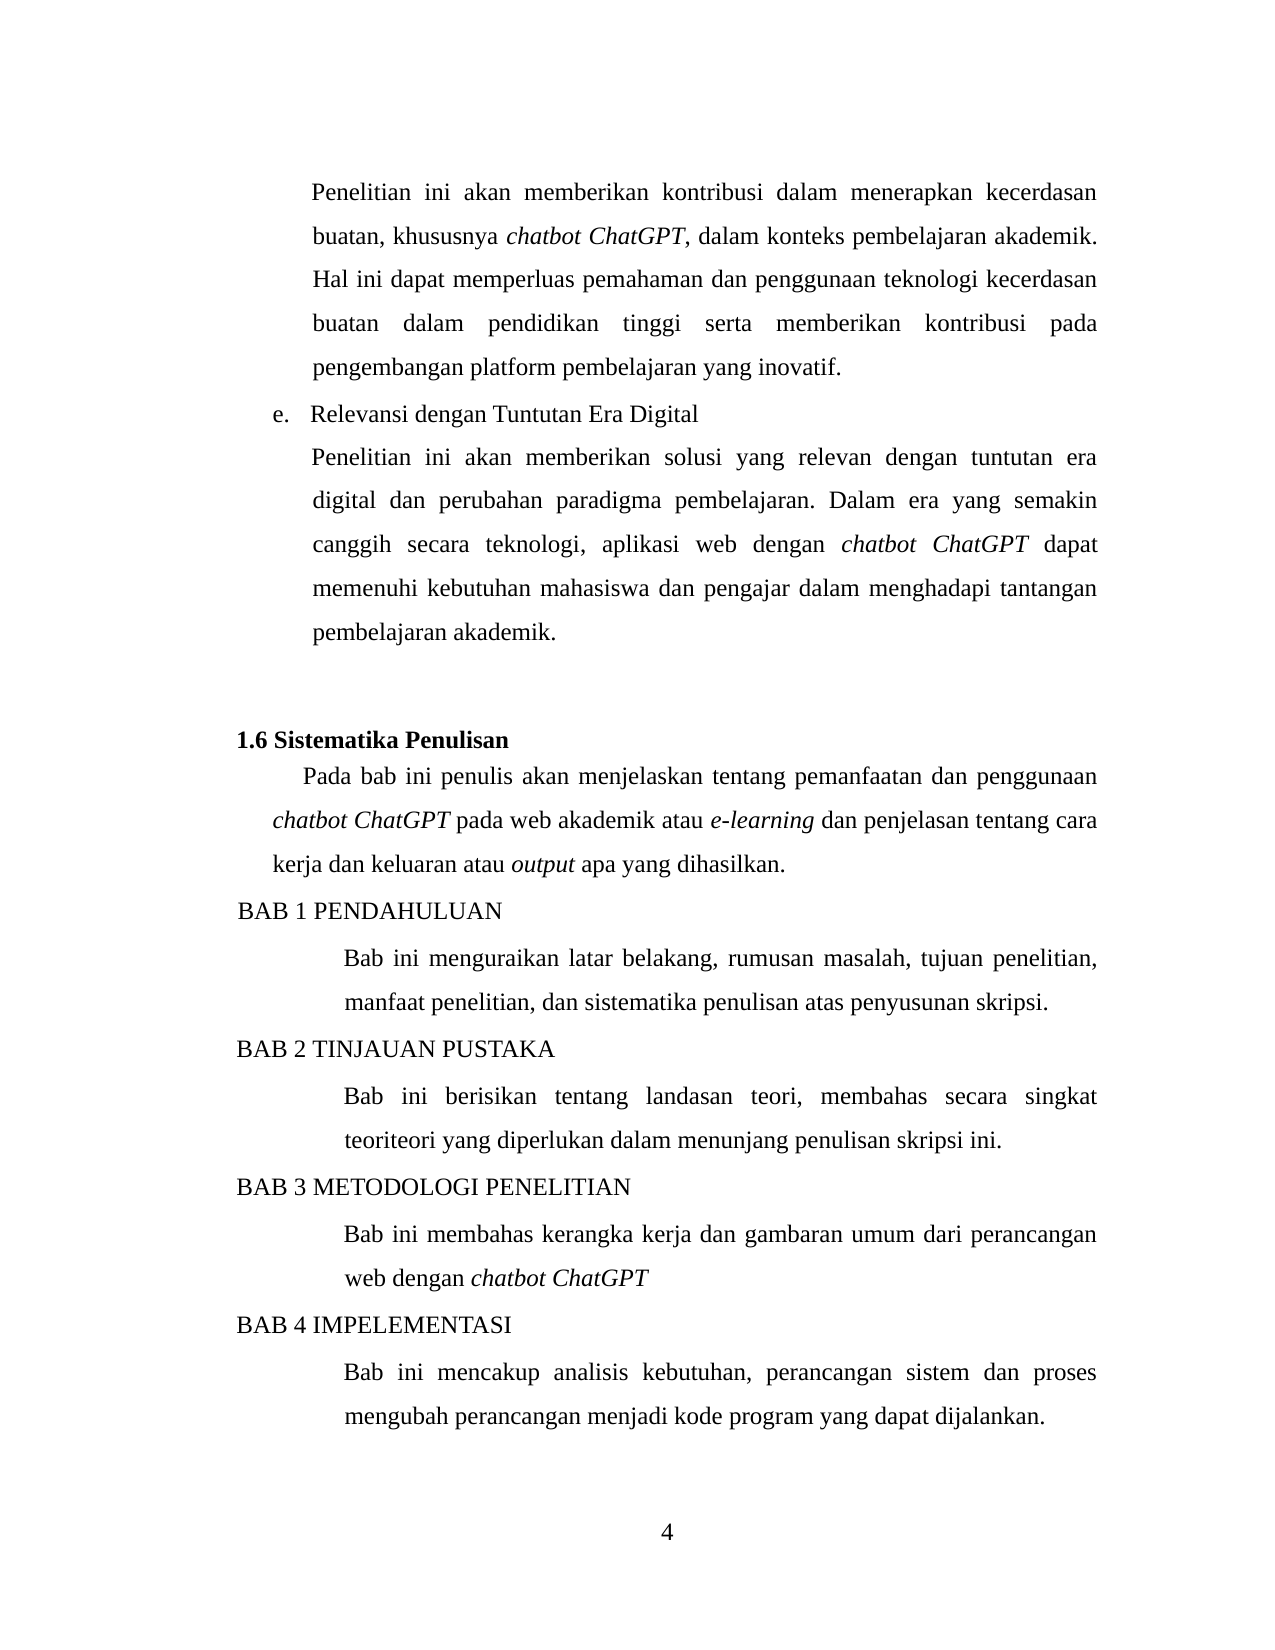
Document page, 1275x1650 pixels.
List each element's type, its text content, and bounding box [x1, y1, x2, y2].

text Penelitian ini akan memberikan kontribusi dalam menerapkan kecerdasan buatan, khususnya chatbot ChatGPT, dalam konteks pembelajaran akademik. Hal ini dapat memperluas pemahaman dan penggunaan teknologi kecerdasan buatan dalam pendidikan tinggi serta memberikan kontribusi pada pengembangan platform pembelajaran yang inovatif. [311, 177, 1098, 381]
text BAB 4 IMPELEMENTASI [236, 1310, 1098, 1339]
text Bab ini menguraikan latar belakang, rumusan masalah, tujuan penelitian, manfaat penelitian, dan sistematika penulisan atas penyusunan skripsi. [343, 943, 1098, 1016]
text Bab ini berisikan tentang landasan teori, membahas secara singkat teoriteori yang diperlukan dalam menunjang penulisan skripsi ini. [343, 1081, 1098, 1154]
subtitle 1.6 Sistematika Penulisan [236, 726, 1098, 754]
text Pada bab ini penulis akan menjelaskan tentang pemanfaatan dan penggunaan chatbot ChatGPT pada web akademik atau e-learning dan penjelasan tentang cara kerja dan keluaran atau output apa yang dihasilkan. [272, 761, 1098, 877]
text BAB 1 PENDAHULUAN [236, 896, 1098, 924]
text BAB 2 TINJAUAN PUSTAKA [236, 1034, 1098, 1063]
text Bab ini membahas kerangka kerja dan gambaran umum dari perancangan web dengan chatbot ChatGPT [343, 1219, 1098, 1292]
list Relevansi dengan Tuntutan Era Digital [272, 399, 1098, 428]
text BAB 3 METODOLOGI PENELITIAN [236, 1172, 1098, 1201]
text Bab ini mencakup analisis kebutuhan, perancangan sistem dan proses mengubah perancangan menjadi kode program yang dapat dijalankan. [343, 1357, 1098, 1430]
text Penelitian ini akan memberikan solusi yang relevan dengan tuntutan era digital dan perubahan paradigma pembelajaran. Dalam era yang semakin canggih secara teknologi, aplikasi web dengan chatbot ChatGPT dapat memenuhi kebutuhan mahasiswa dan pengajar dalam menghadapi tantangan pembelajaran akademik. [311, 442, 1098, 645]
